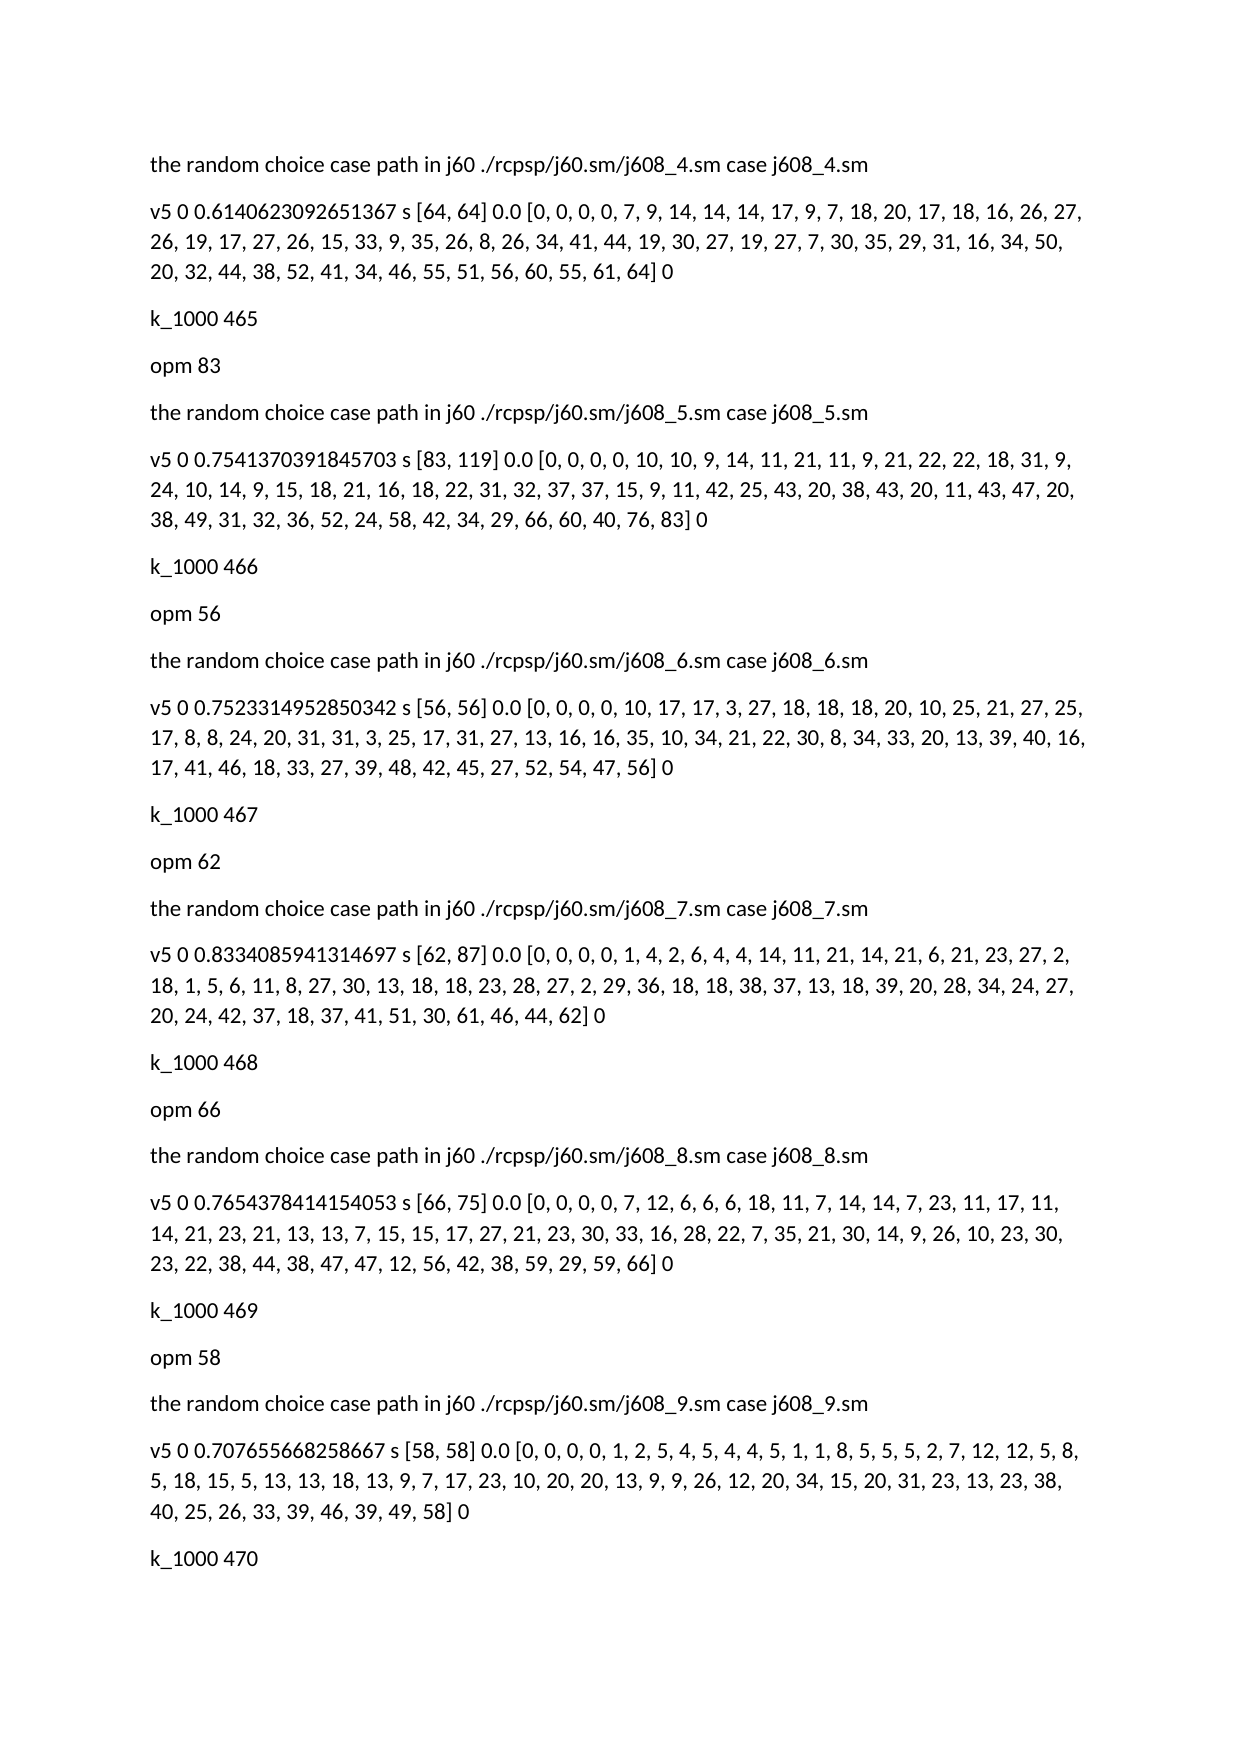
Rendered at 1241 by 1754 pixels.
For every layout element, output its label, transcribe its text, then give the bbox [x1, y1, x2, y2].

text k_1000 469 [150, 1296, 1090, 1324]
text the random choice case path in j60 ./rcpsp/j60.sm/j608_8.sm case j608_8.sm [150, 1142, 1090, 1170]
text opm 62 [150, 847, 1090, 875]
text the random choice case path in j60 ./rcpsp/j60.sm/j608_7.sm case j608_7.sm [150, 894, 1090, 922]
text v5 0 0.7541370391845703 s [83, 119] 0.0 [0, 0, 0, 0, 10, 10, 9, 14, 11, 21, 11, 9, 21, 22, 22, 18, 31, 9, 24, 10, 14, 9, 15, 18, 21, 16, 18, 22, 31, 32, 37, 37, 15, 9, 11, 42, 25, 43, 20, 38, 43, 20, 11, 43, 47, 20, 38, 49, 31, 32, 36, 52, 24, 58, 42, 34, 29, 66, 60, 40, 76, 83] 0 [150, 445, 1090, 533]
text v5 0 0.8334085941314697 s [62, 87] 0.0 [0, 0, 0, 0, 1, 4, 2, 6, 4, 4, 14, 11, 21, 14, 21, 6, 21, 23, 27, 2, 18, 1, 5, 6, 11, 8, 27, 30, 13, 18, 18, 23, 28, 27, 2, 29, 36, 18, 18, 38, 37, 13, 18, 39, 20, 28, 34, 24, 27, 20, 24, 42, 37, 18, 37, 41, 51, 30, 61, 46, 44, 62] 0 [150, 941, 1090, 1029]
text opm 83 [150, 351, 1090, 379]
text v5 0 0.7654378414154053 s [66, 75] 0.0 [0, 0, 0, 0, 7, 12, 6, 6, 6, 18, 11, 7, 14, 14, 7, 23, 11, 17, 11, 14, 21, 23, 21, 13, 13, 7, 15, 15, 17, 27, 21, 23, 30, 33, 16, 28, 22, 7, 35, 21, 30, 14, 9, 26, 10, 23, 30, 23, 22, 38, 44, 38, 47, 47, 12, 56, 42, 38, 59, 29, 59, 66] 0 [150, 1188, 1090, 1277]
text k_1000 468 [150, 1048, 1090, 1076]
text k_1000 465 [150, 304, 1090, 332]
text the random choice case path in j60 ./rcpsp/j60.sm/j608_4.sm case j608_4.sm [150, 150, 1090, 178]
text k_1000 467 [150, 800, 1090, 828]
text v5 0 0.707655668258667 s [58, 58] 0.0 [0, 0, 0, 0, 1, 2, 5, 4, 5, 4, 4, 5, 1, 1, 8, 5, 5, 5, 2, 7, 12, 12, 5, 8, 5, 18, 15, 5, 13, 13, 18, 13, 9, 7, 17, 23, 10, 20, 20, 13, 9, 9, 26, 12, 20, 34, 15, 20, 31, 23, 13, 23, 38, 40, 25, 26, 33, 39, 46, 39, 49, 58] 0 [150, 1436, 1090, 1525]
text the random choice case path in j60 ./rcpsp/j60.sm/j608_6.sm case j608_6.sm [150, 646, 1090, 674]
text v5 0 0.6140623092651367 s [64, 64] 0.0 [0, 0, 0, 0, 7, 9, 14, 14, 14, 17, 9, 7, 18, 20, 17, 18, 16, 26, 27, 26, 19, 17, 27, 26, 15, 33, 9, 35, 26, 8, 26, 34, 41, 44, 19, 30, 27, 19, 27, 7, 30, 35, 29, 31, 16, 34, 50, 20, 32, 44, 38, 52, 41, 34, 46, 55, 51, 56, 60, 55, 61, 64] 0 [150, 197, 1090, 285]
text opm 66 [150, 1095, 1090, 1123]
text v5 0 0.7523314952850342 s [56, 56] 0.0 [0, 0, 0, 0, 10, 17, 17, 3, 27, 18, 18, 18, 20, 10, 25, 21, 27, 25, 17, 8, 8, 24, 20, 31, 31, 3, 25, 17, 31, 27, 13, 16, 16, 35, 10, 34, 21, 22, 30, 8, 34, 33, 20, 13, 39, 40, 16, 17, 41, 46, 18, 33, 27, 39, 48, 42, 45, 27, 52, 54, 47, 56] 0 [150, 693, 1090, 781]
text the random choice case path in j60 ./rcpsp/j60.sm/j608_5.sm case j608_5.sm [150, 398, 1090, 426]
text k_1000 466 [150, 552, 1090, 580]
text opm 56 [150, 599, 1090, 627]
text k_1000 470 [150, 1544, 1090, 1572]
text opm 58 [150, 1343, 1090, 1371]
text the random choice case path in j60 ./rcpsp/j60.sm/j608_9.sm case j608_9.sm [150, 1389, 1090, 1418]
